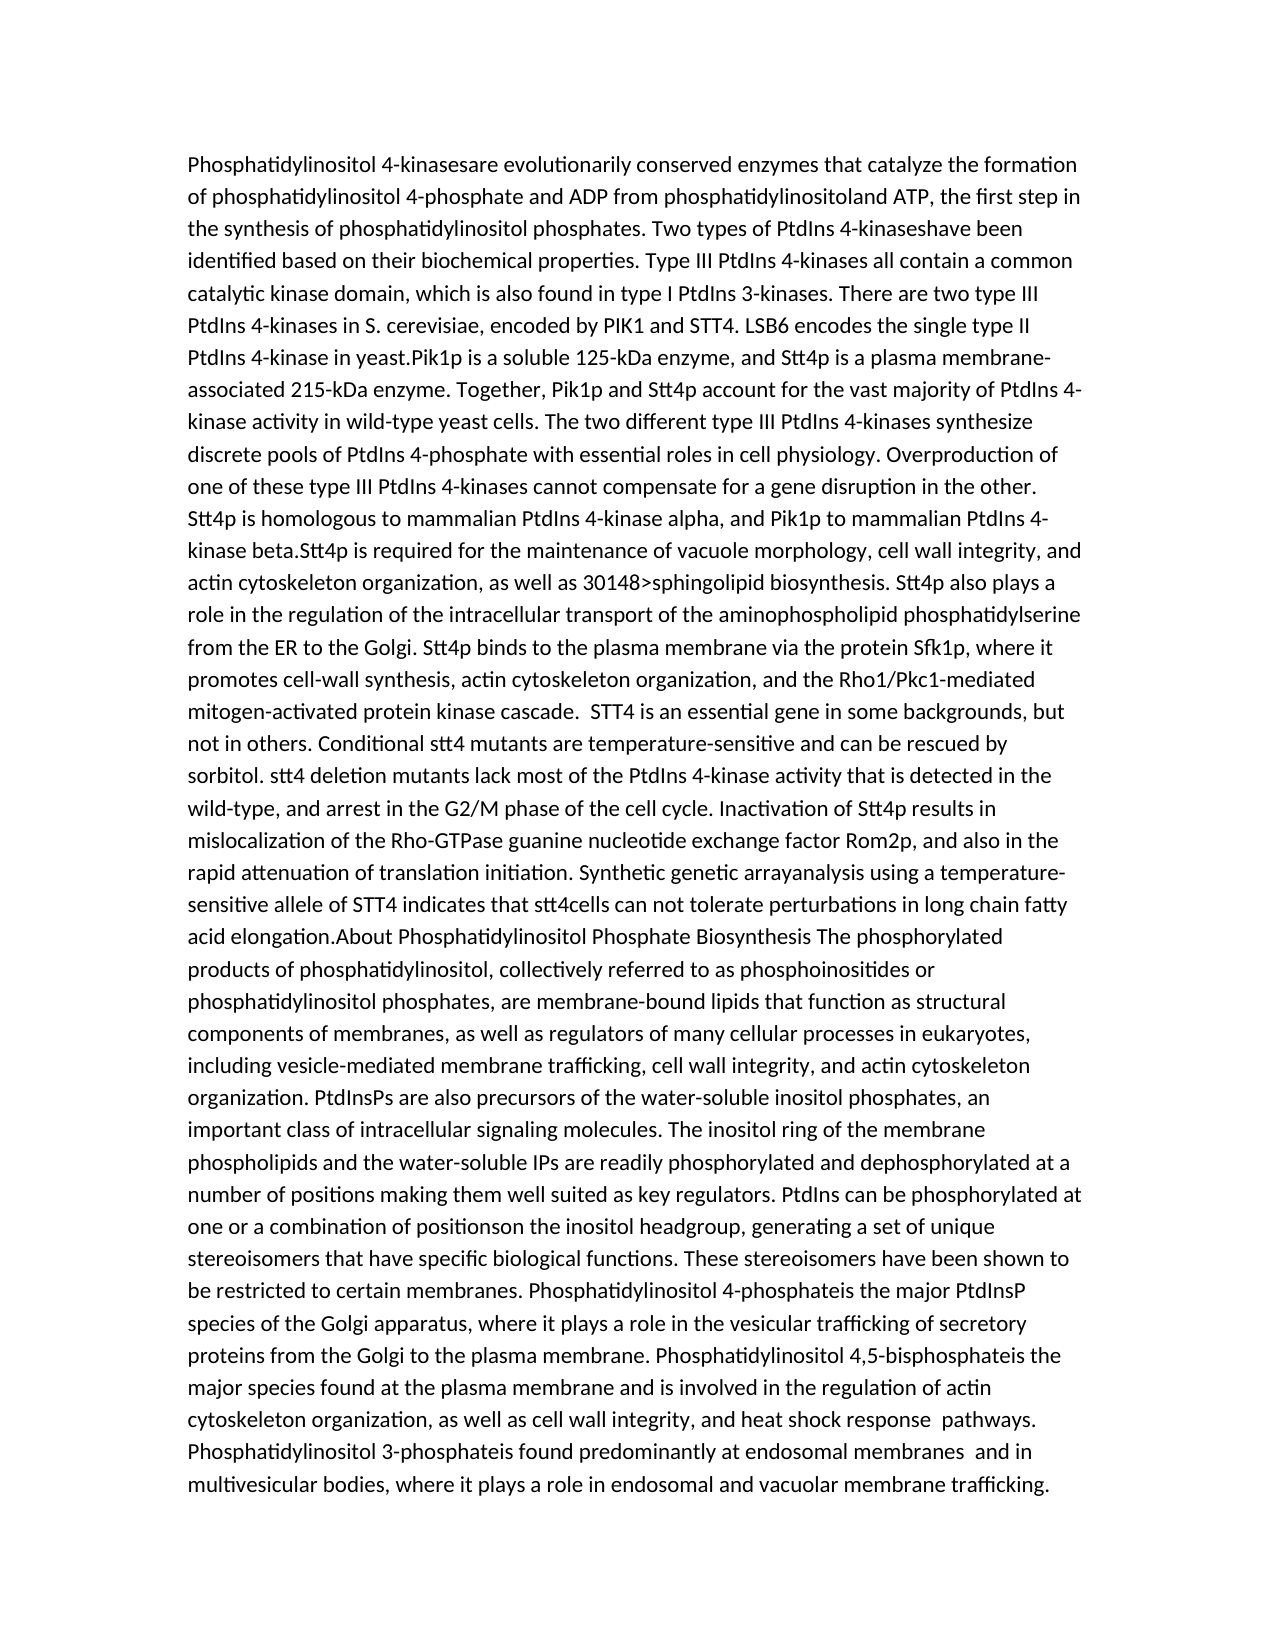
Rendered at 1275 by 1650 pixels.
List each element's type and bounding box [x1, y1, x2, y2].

text [187, 150, 1087, 1498]
